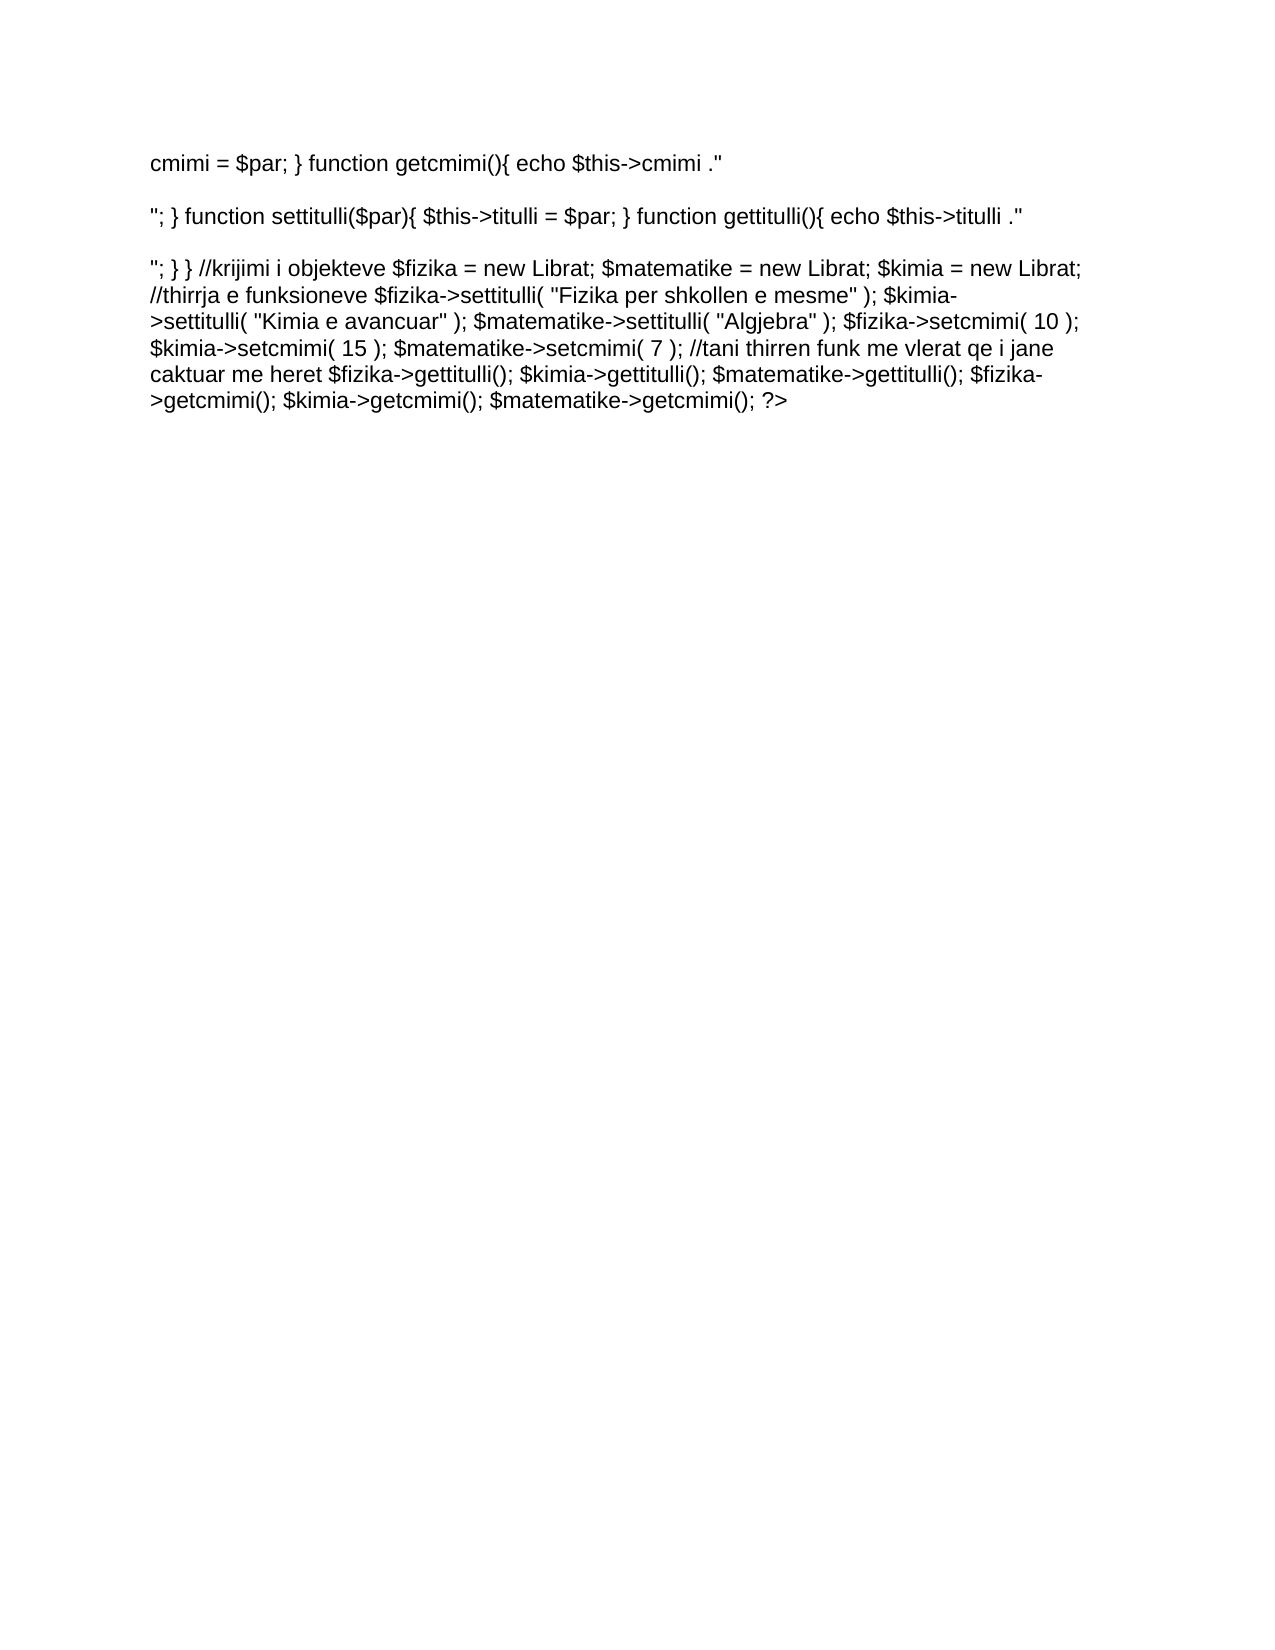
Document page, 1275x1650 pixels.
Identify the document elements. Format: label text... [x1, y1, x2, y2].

text "; } } //krijimi i objekteve $fizika = new Librat; $matematike = new Librat; $kimia = new Librat; //thirrja e funksioneve $fizika->settitulli( "Fizika per shkollen e mesme" ); $kimia->settitulli( "Kimia e avancuar" ); $matematike->settitulli( "Algjebra" ); $fizika->setcmimi( 10 ); $kimia->setcmimi( 15 ); $matematike->setcmimi( 7 ); //tani thirren funk me vlerat qe i jane caktuar me heret $fizika->gettitulli(); $kimia->gettitulli(); $matematike->gettitulli(); $fizika->getcmimi(); $kimia->getcmimi(); $matematike->getcmimi(); ?> [150, 255, 1125, 413]
text "; } function settitulli($par){ $this->titulli = $par; } function gettitulli(){ echo $this->titulli ." [150, 203, 1125, 229]
text cmimi = $par; } function getcmimi(){ echo $this->cmimi ." [150, 150, 1125, 176]
